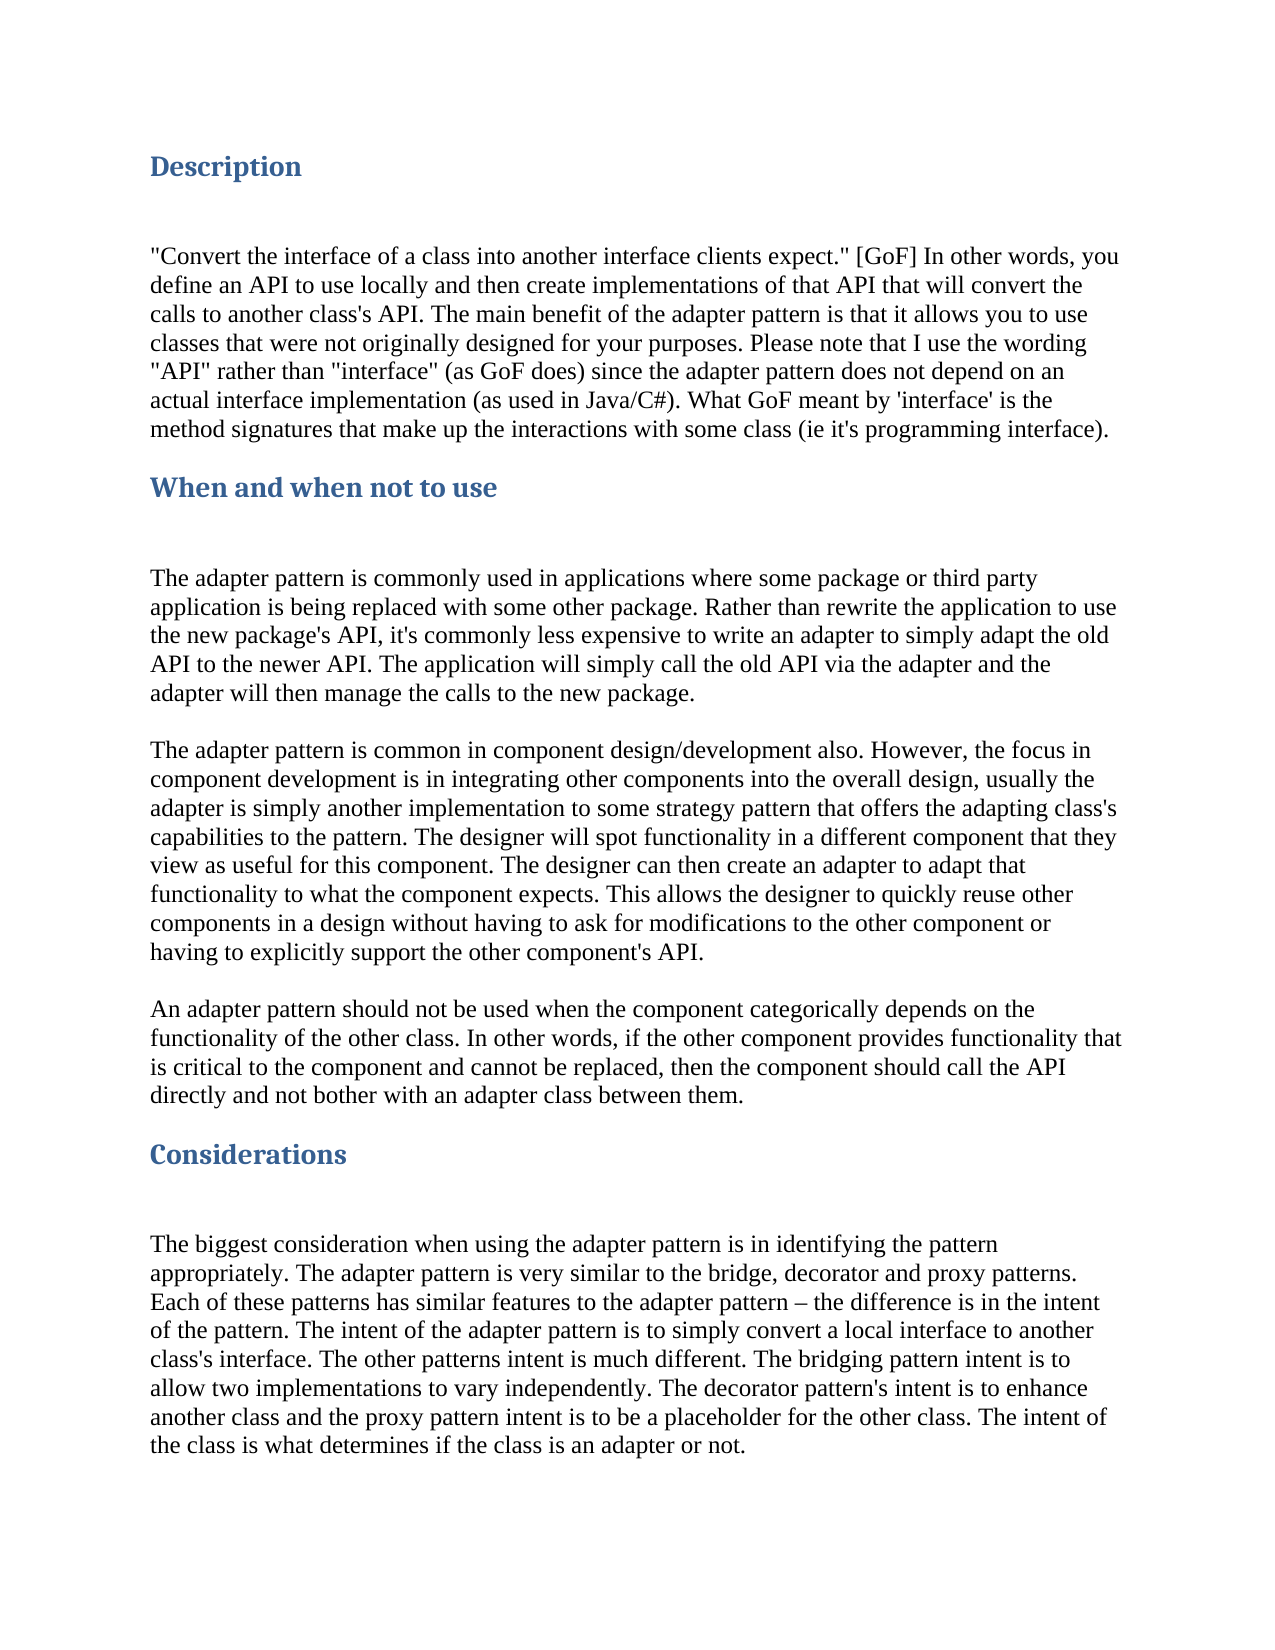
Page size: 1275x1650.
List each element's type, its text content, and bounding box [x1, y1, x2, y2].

text The adapter pattern is commonly used in applications where some package or third party application is being replaced with some other package. Rather than rewrite the application to use the new package's API, it's commonly less expensive to write an adapter to simply adapt the old API to the newer API. The application will simply call the old API via the adapter and the adapter will then manage the calls to the new package. The adapter pattern is common in component design/development also. However, the focus in component development is in integrating other components into the overall design, usually the adapter is simply another implementation to some strategy pattern that offers the adapting class's capabilities to the pattern. The designer will spot functionality in a different component that they view as useful for this component. The designer can then create an adapter to adapt that functionality to what the component expects. This allows the designer to quickly reuse other components in a design without having to ask for modifications to the other component or having to explicitly support the other component's API. An adapter pattern should not be used when the component categorically depends on the functionality of the other class. In other words, if the other component provides functionality that is critical to the component and cannot be replaced, then the component should call the API directly and not bother with an adapter class between them. Considerations [150, 534, 1125, 1171]
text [150, 1201, 1125, 1488]
text Description [150, 150, 1125, 183]
text "Convert the interface of a class into another interface clients expect." [GoF] In other words, you define an API to use locally and then create implementations of that API that will convert the calls to another class's API. The main benefit of the adapter pattern is that it allows you to use classes that were not originally designed for your purposes. Please note that I use the wording "API" rather than "interface" (as GoF does) since the adapter pattern does not depend on an actual interface implementation (as used in Java/C#). What GoF meant by 'interface' is the method signatures that make up the interactions with some class (ie it's programming interface). When and when not to use [150, 213, 1125, 505]
